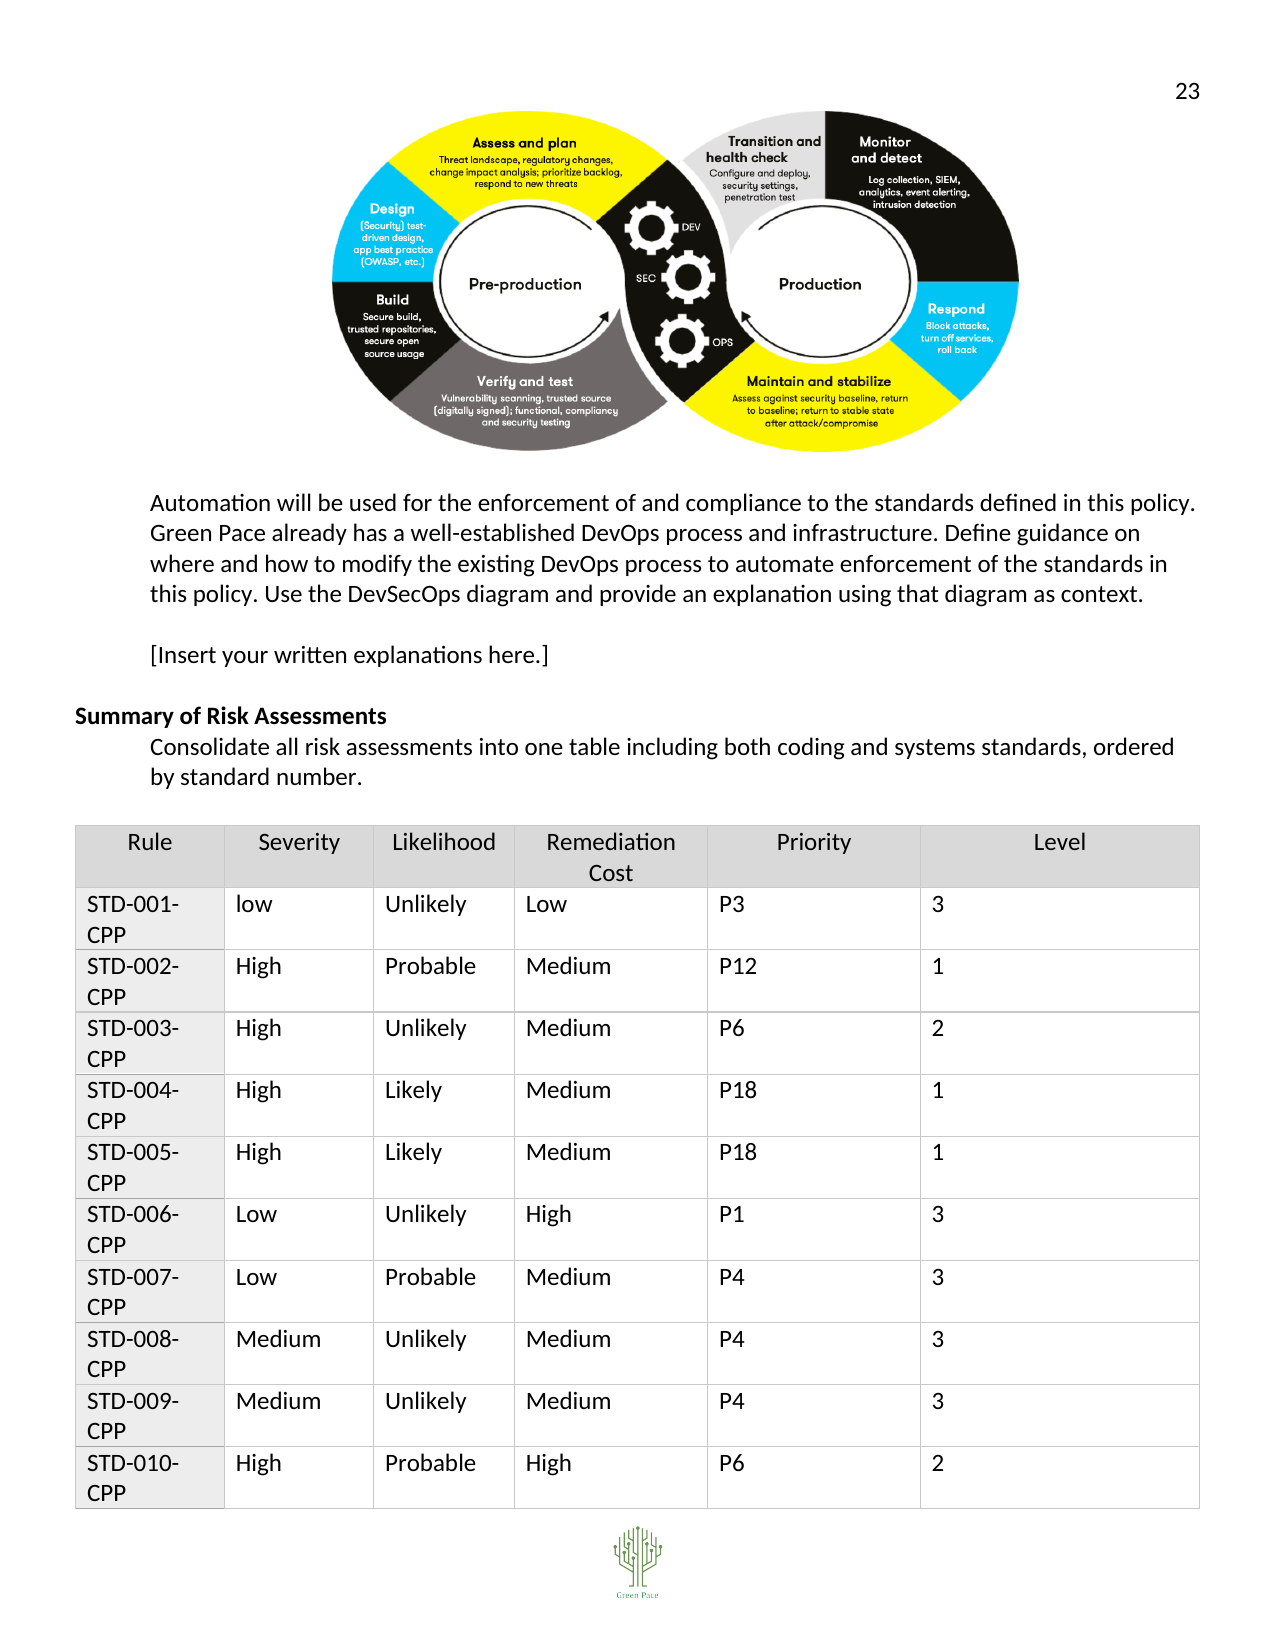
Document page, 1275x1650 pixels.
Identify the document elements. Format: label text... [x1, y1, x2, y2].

table_cell STD-006-CPP [76, 1199, 224, 1260]
table_cell P18 [708, 1075, 920, 1136]
picture [605, 1521, 670, 1606]
table_cell P4 [708, 1323, 920, 1384]
table_cell STD-003-CPP [76, 1013, 224, 1073]
subtitle Summary of Risk Assessments [75, 701, 1200, 731]
table_cell Low [225, 1261, 373, 1322]
text Automation will be used for the enforcement of and compliance to the standards defined in this policy. Green Pace already has a well-established DevOps process and infrastructure. Define guidance on where and how to modify the existing DevOps process to automate enforcement of the standards in this policy. Use the DevSecOps diagram and provide an explanation using that diagram as context. [150, 487, 1200, 609]
table_header Level [921, 826, 1199, 887]
table_cell P1 [708, 1199, 920, 1260]
table_cell STD-005-CPP [76, 1137, 224, 1198]
table_cell STD-002-CPP [76, 950, 224, 1011]
table_cell 1 [921, 1075, 1199, 1136]
table_cell 3 [921, 888, 1199, 949]
table_header Remediation Cost [515, 826, 707, 887]
table_cell Likely [374, 1075, 514, 1136]
table_cell Medium [515, 1137, 707, 1198]
table_cell Medium [515, 1075, 707, 1136]
table_header Severity [225, 826, 373, 887]
table_cell P4 [708, 1385, 920, 1446]
table_cell 2 [921, 1013, 1199, 1073]
table_cell 1 [921, 1137, 1199, 1198]
table_cell Medium [515, 1261, 707, 1322]
table_cell Unlikely [374, 888, 514, 949]
table_cell STD-009-CPP [76, 1385, 224, 1446]
table_cell Unlikely [374, 1323, 514, 1384]
table_cell Probable [374, 1447, 514, 1508]
table_cell STD-008-CPP [76, 1323, 224, 1384]
table_cell Medium [515, 1013, 707, 1073]
table_cell Medium [515, 1385, 707, 1446]
table_cell Medium [515, 1323, 707, 1384]
picture [327, 105, 1023, 457]
table_cell P18 [708, 1137, 920, 1198]
table_cell Medium [515, 950, 707, 1011]
table_cell P4 [708, 1261, 920, 1322]
table_cell Unlikely [374, 1385, 514, 1446]
text [Insert your written explanations here.] [150, 639, 1200, 670]
table_cell P6 [708, 1447, 920, 1508]
table_cell STD-004-CPP [76, 1075, 224, 1136]
table_cell High [225, 1137, 373, 1198]
table_cell Medium [225, 1323, 373, 1384]
table_cell 3 [921, 1385, 1199, 1446]
table_cell High [225, 1075, 373, 1136]
text Consolidate all risk assessments into one table including both coding and systems standards, ordered by standard number. [150, 731, 1200, 792]
table_cell P3 [708, 888, 920, 949]
table_cell Probable [374, 1261, 514, 1322]
table_cell 3 [921, 1199, 1199, 1260]
table_cell 3 [921, 1261, 1199, 1322]
table_cell High [225, 1447, 373, 1508]
table_cell Probable [374, 950, 514, 1011]
table_cell High [515, 1199, 707, 1260]
table_cell Medium [225, 1385, 373, 1446]
table_cell Unlikely [374, 1013, 514, 1073]
table_cell P6 [708, 1013, 920, 1073]
table_cell STD-007-CPP [76, 1261, 224, 1322]
table_header Likelihood [374, 826, 514, 887]
table_cell Low [515, 888, 707, 949]
table_cell 3 [921, 1323, 1199, 1384]
table_cell High [225, 1013, 373, 1073]
table_header Rule [76, 826, 224, 887]
table_cell 2 [921, 1447, 1199, 1508]
table_header Priority [708, 826, 920, 887]
table_cell P12 [708, 950, 920, 1011]
table_cell Likely [374, 1137, 514, 1198]
table_cell Low [225, 1199, 373, 1260]
table_cell STD-001-CPP [76, 888, 224, 949]
table_cell 1 [921, 950, 1199, 1011]
table_cell low [225, 888, 373, 949]
table_cell High [225, 950, 373, 1011]
table_cell Unlikely [374, 1199, 514, 1260]
table_cell STD-010-CPP [76, 1447, 224, 1508]
table_cell High [515, 1447, 707, 1508]
